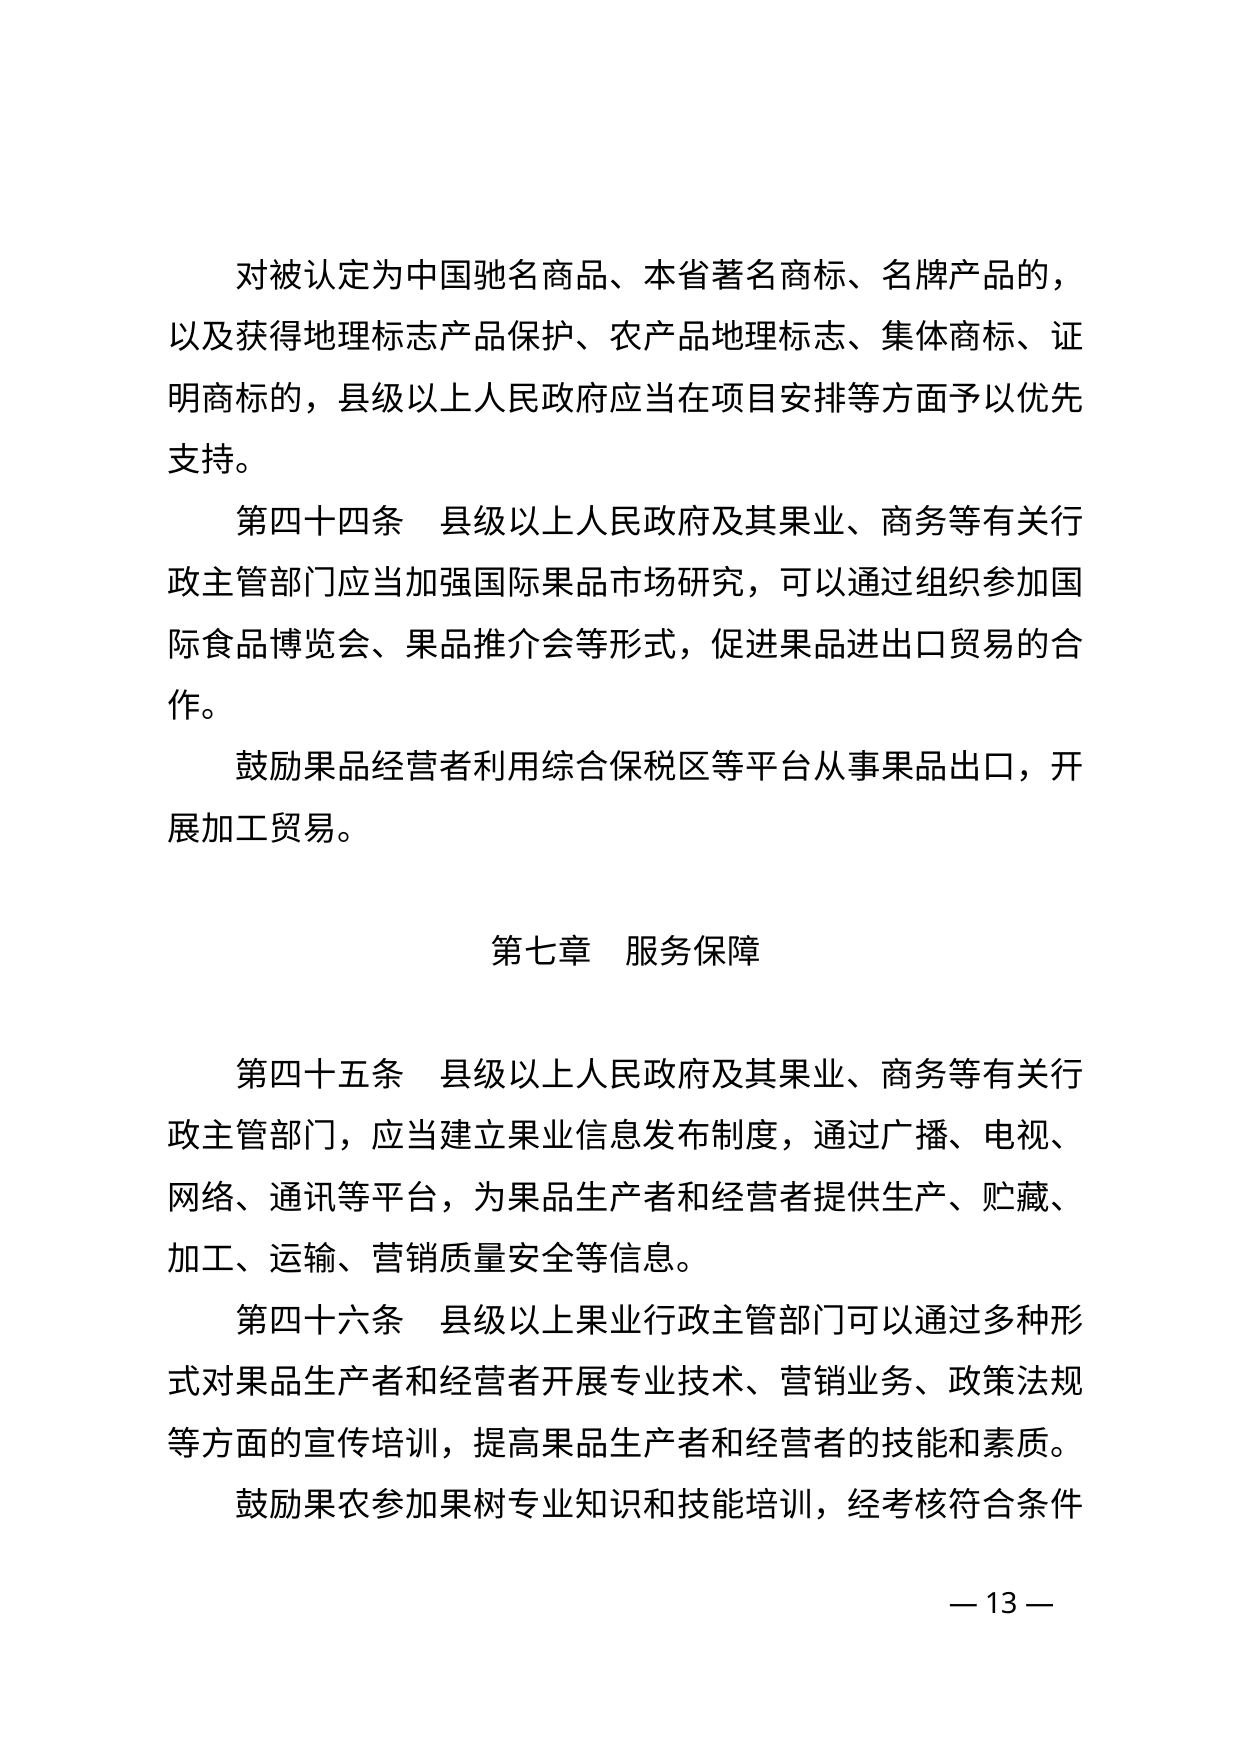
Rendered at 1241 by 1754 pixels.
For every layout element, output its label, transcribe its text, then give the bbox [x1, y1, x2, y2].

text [168, 1471, 1084, 1533]
text 第四十六条 县级以上果业行政主管部门可以通过多种形式对果品生产者和经营者开展专业技术、营销业务、政策法规等方面的宣传培训，提高果品生产者和经营者的技能和素质。 [168, 1287, 1084, 1471]
text 鼓励果品经营者利用综合保税区等平台从事果品出口，开展加工贸易。 [168, 734, 1084, 857]
text 第七章 服务保障 [168, 918, 1084, 979]
text 对被认定为中国驰名商品、本省著名商标、名牌产品的，以及获得地理标志产品保护、农产品地理标志、集体商标、证明商标的，县级以上人民政府应当在项目安排等方面予以优先支持。 [168, 242, 1084, 488]
text 第四十五条 县级以上人民政府及其果业、商务等有关行政主管部门，应当建立果业信息发布制度，通过广播、电视、网络、通讯等平台，为果品生产者和经营者提供生产、贮藏、加工、运输、营销质量安全等信息。 [168, 1041, 1084, 1287]
text 第四十四条 县级以上人民政府及其果业、商务等有关行政主管部门应当加强国际果品市场研究，可以通过组织参加国际食品博览会、果品推介会等形式，促进果品进出口贸易的合作。 [168, 488, 1084, 734]
